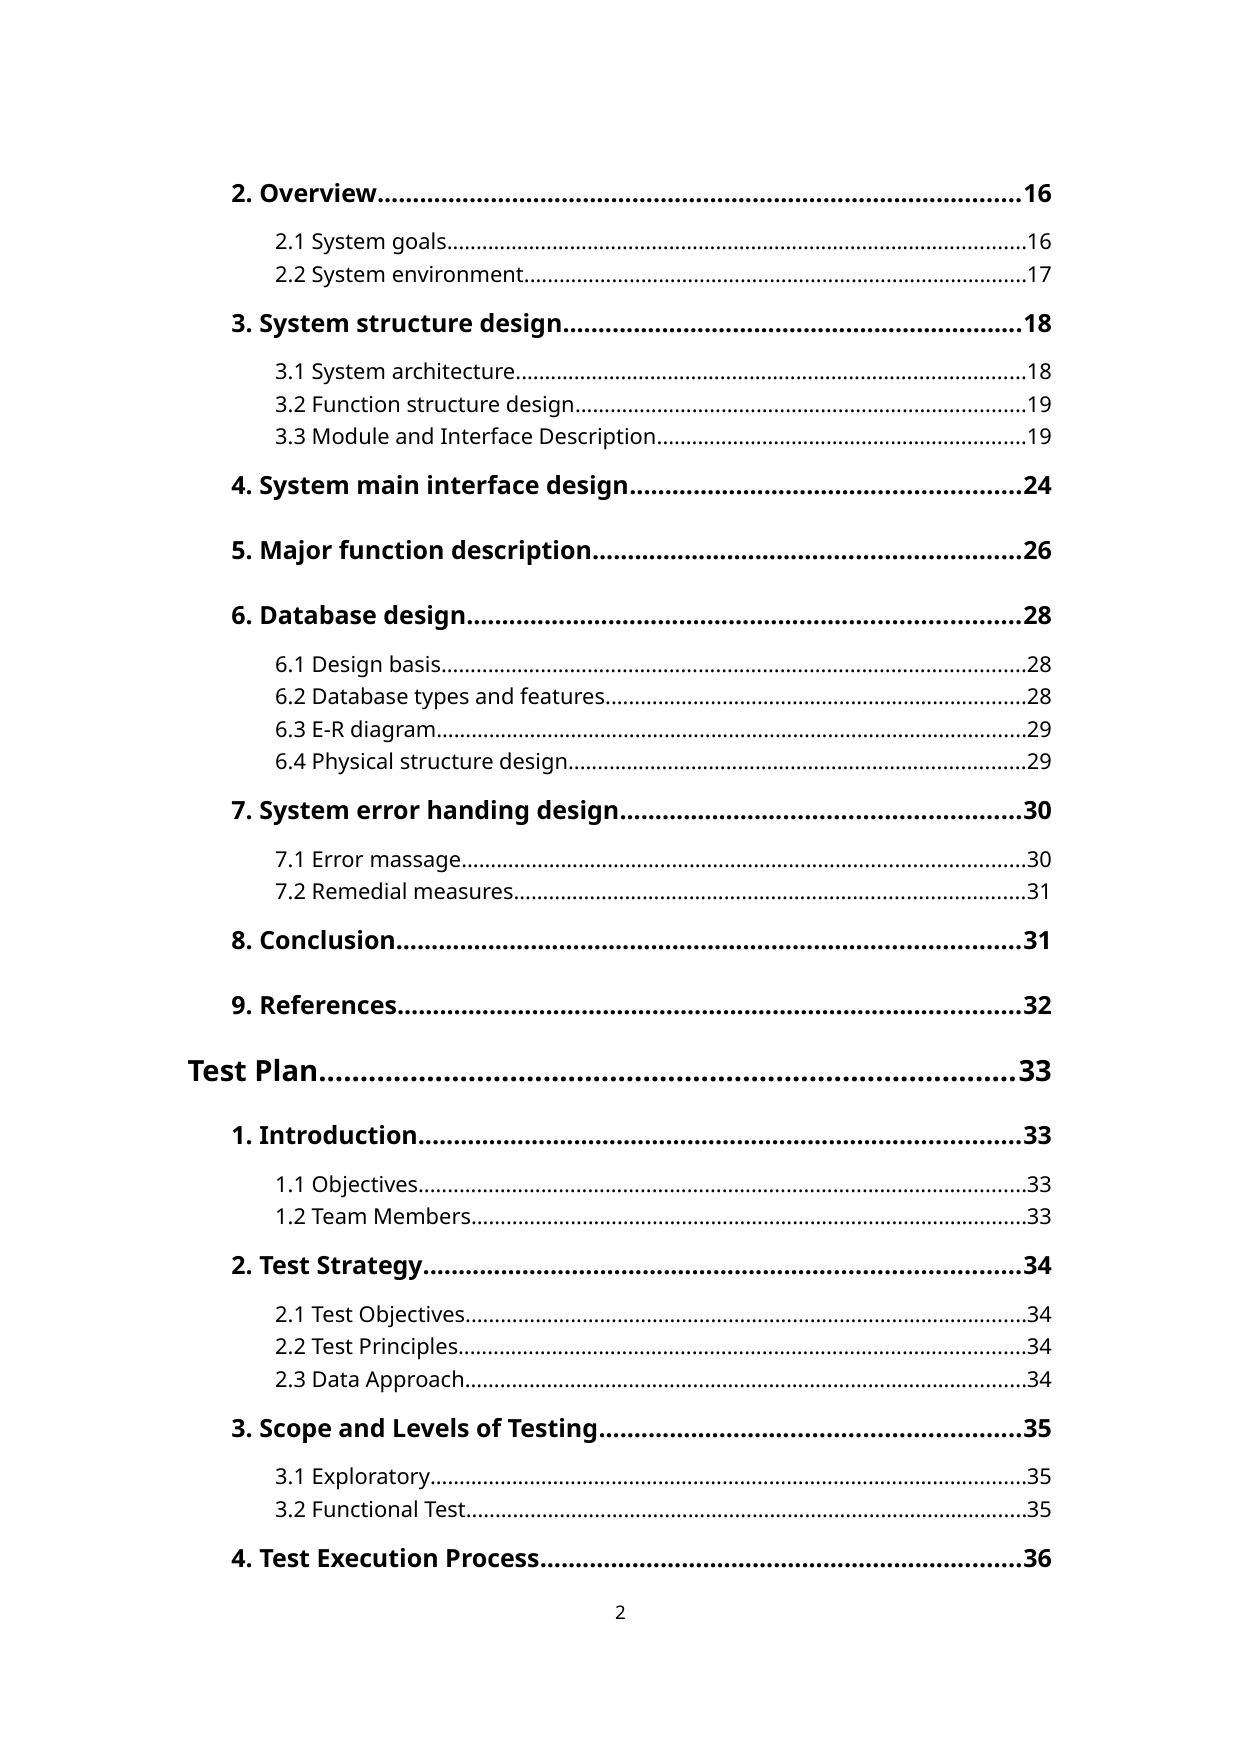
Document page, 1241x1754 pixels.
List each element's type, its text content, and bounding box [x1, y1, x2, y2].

text 1. Introduction 33 [231, 1102, 1053, 1167]
text 3.3 Module and Interface Description 19 [275, 420, 1053, 452]
text 2.3 Data Approach 34 [275, 1362, 1053, 1395]
text 8. Conclusion 31 [231, 907, 1053, 972]
text 6.1 Design basis 28 [275, 647, 1053, 680]
text 3. System structure design 18 [231, 290, 1053, 355]
text 7. System error handing design 30 [231, 777, 1053, 842]
text 3.1 Exploratory 35 [275, 1460, 1053, 1492]
text 7.1 Error massage 30 [275, 842, 1053, 875]
text 4. Test Execution Process 36 [231, 1525, 1053, 1590]
text 1.1 Objectives 33 [275, 1167, 1053, 1200]
text 5. Major function description 26 [231, 517, 1053, 582]
text 3.2 Function structure design 19 [275, 387, 1053, 420]
text 3. Scope and Levels of Testing 35 [231, 1395, 1053, 1460]
text 7.2 Remedial measures 31 [275, 875, 1053, 907]
text 2.1 System goals 16 [275, 225, 1053, 257]
text 3.1 System architecture 18 [275, 355, 1053, 387]
text 2.2 System environment 17 [275, 257, 1053, 290]
text 6.3 E-R diagram 29 [275, 712, 1053, 745]
text 2.2 Test Principles 34 [275, 1330, 1053, 1362]
text 3.2 Functional Test 35 [275, 1492, 1053, 1525]
text 2. Overview 16 [231, 160, 1053, 225]
text 6. Database design 28 [231, 582, 1053, 647]
text 9. References 32 [231, 972, 1053, 1037]
text 4. System main interface design 24 [231, 452, 1053, 517]
text 1.2 Team Members 33 [275, 1200, 1053, 1232]
text 2. Test Strategy 34 [231, 1232, 1053, 1297]
text 2.1 Test Objectives 34 [275, 1297, 1053, 1330]
text 6.4 Physical structure design 29 [275, 745, 1053, 777]
text 6.2 Database types and features 28 [275, 680, 1053, 712]
text Test Plan 33 [187, 1037, 1053, 1102]
